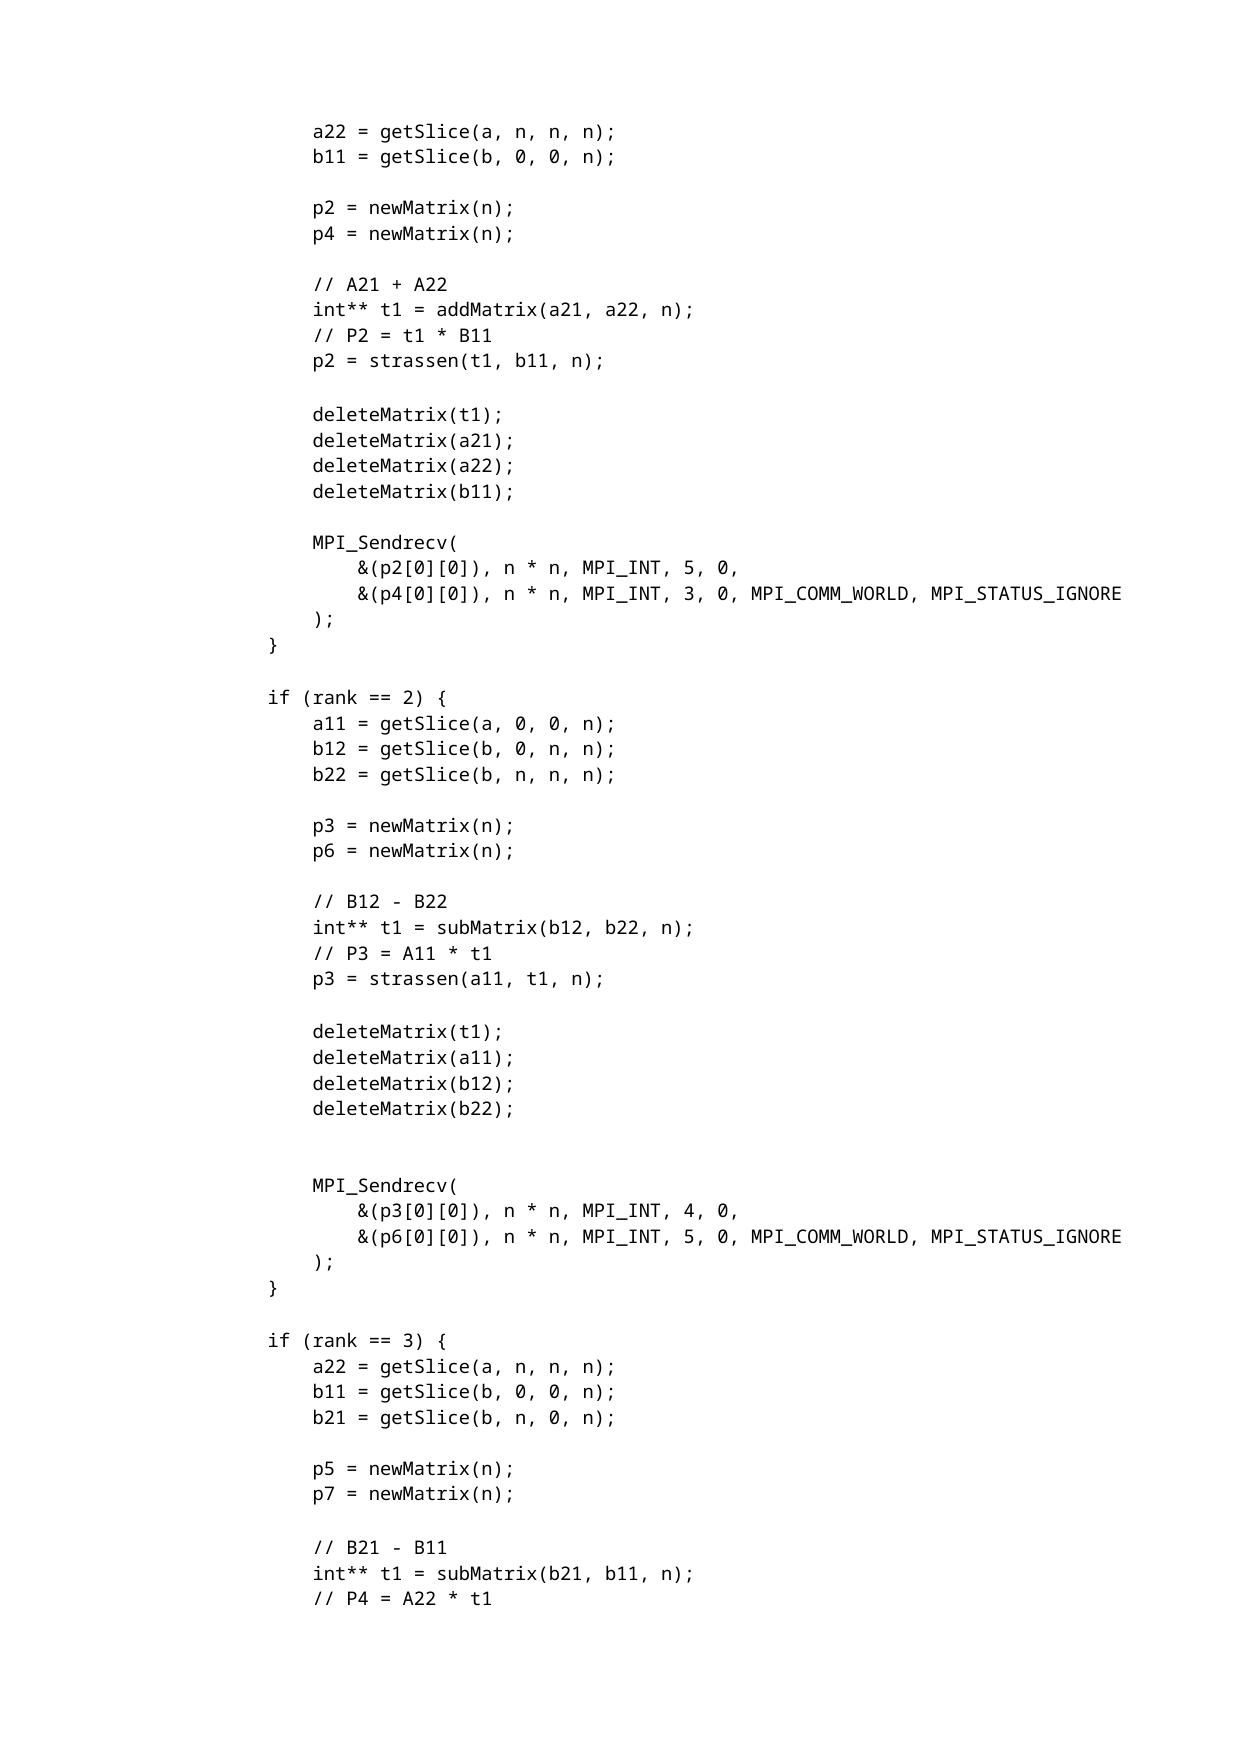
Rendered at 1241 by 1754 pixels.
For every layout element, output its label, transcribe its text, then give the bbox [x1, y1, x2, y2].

text a22 = getSlice(a, n, n, n); [177, 118, 1152, 144]
text if (rank == 2) { [177, 684, 1152, 710]
text deleteMatrix(a21); [177, 427, 1152, 452]
text // P2 = t1 * B11 [177, 322, 1152, 348]
text a22 = getSlice(a, n, n, n); [177, 1353, 1152, 1379]
text deleteMatrix(b11); [177, 478, 1152, 503]
text b11 = getSlice(b, 0, 0, n); [177, 144, 1152, 169]
text b11 = getSlice(b, 0, 0, n); [177, 1379, 1152, 1404]
text p4 = newMatrix(n); [177, 220, 1152, 246]
text } [177, 1274, 1152, 1299]
text // P3 = A11 * t1 [177, 940, 1152, 965]
text // A21 + A22 [177, 271, 1152, 297]
text ); [177, 1248, 1152, 1274]
text deleteMatrix(b22); [177, 1095, 1152, 1121]
text p2 = newMatrix(n); [177, 195, 1152, 220]
text MPI_Sendrecv( [177, 1172, 1152, 1197]
text deleteMatrix(a11); [177, 1044, 1152, 1070]
text // P4 = A22 * t1 [177, 1585, 1152, 1611]
text deleteMatrix(t1); [177, 401, 1152, 427]
text &(p2[0][0]), n * n, MPI_INT, 5, 0, [177, 554, 1152, 580]
text p5 = newMatrix(n); [177, 1455, 1152, 1481]
text &(p4[0][0]), n * n, MPI_INT, 3, 0, MPI_COMM_WORLD, MPI_STATUS_IGNORE [177, 580, 1152, 606]
text deleteMatrix(t1); [177, 1019, 1152, 1044]
text // B21 - B11 [177, 1534, 1152, 1560]
text MPI_Sendrecv( [177, 529, 1152, 554]
text p2 = strassen(t1, b11, n); [177, 348, 1152, 373]
text b22 = getSlice(b, n, n, n); [177, 761, 1152, 787]
text if (rank == 3) { [177, 1328, 1152, 1353]
text ); [177, 606, 1152, 631]
text b12 = getSlice(b, 0, n, n); [177, 736, 1152, 761]
text int** t1 = subMatrix(b12, b22, n); [177, 914, 1152, 940]
text deleteMatrix(b12); [177, 1070, 1152, 1095]
text p7 = newMatrix(n); [177, 1481, 1152, 1506]
text p6 = newMatrix(n); [177, 838, 1152, 863]
text int** t1 = addMatrix(a21, a22, n); [177, 297, 1152, 322]
text &(p6[0][0]), n * n, MPI_INT, 5, 0, MPI_COMM_WORLD, MPI_STATUS_IGNORE [177, 1223, 1152, 1248]
text } [177, 631, 1152, 657]
text deleteMatrix(a22); [177, 452, 1152, 478]
text b21 = getSlice(b, n, 0, n); [177, 1404, 1152, 1430]
text p3 = newMatrix(n); [177, 812, 1152, 838]
text // B12 - B22 [177, 889, 1152, 914]
text int** t1 = subMatrix(b21, b11, n); [177, 1560, 1152, 1585]
text &(p3[0][0]), n * n, MPI_INT, 4, 0, [177, 1197, 1152, 1223]
text a11 = getSlice(a, 0, 0, n); [177, 710, 1152, 736]
text p3 = strassen(a11, t1, n); [177, 965, 1152, 991]
